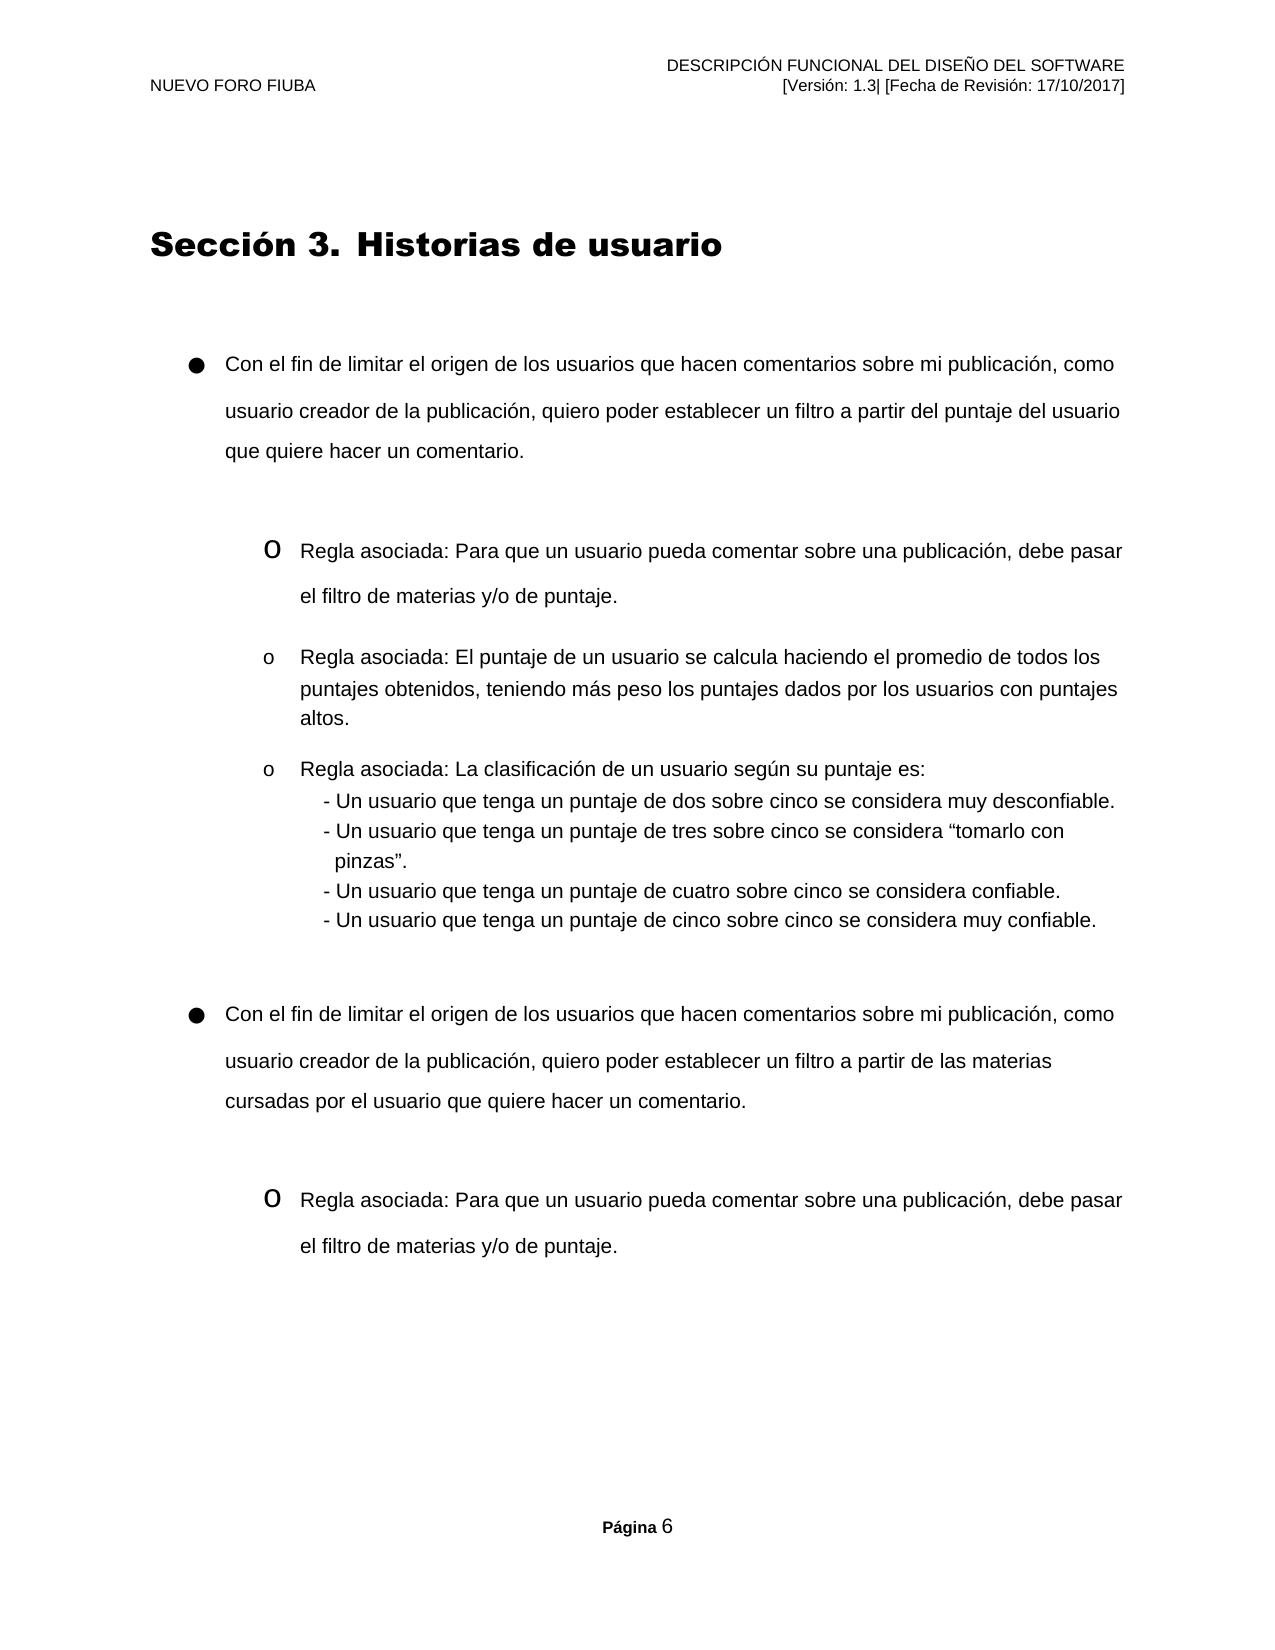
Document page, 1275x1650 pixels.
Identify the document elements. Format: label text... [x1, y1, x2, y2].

subtitle Regla asociada: Para que un usuario pueda comentar sobre una publicación, debe pasar el filtro de materias y/o de puntaje. [262, 1180, 1125, 1258]
subtitle Con el fin de limitar el origen de los usuarios que hacen comentarios sobre mi publicación, como usuario creador de la publicación, quiero poder establecer un filtro a partir de las materias cursadas por el usuario que quiere hacer un comentario. [187, 990, 1125, 1112]
list Regla asociada: El puntaje de un usuario se calcula haciendo el promedio de todos los puntajes obtenidos, teniendo más peso los puntajes dados por los usuarios con puntajes altos. [262, 644, 1125, 730]
subtitle Con el fin de limitar el origen de los usuarios que hacen comentarios sobre mi publicación, como usuario creador de la publicación, quiero poder establecer un filtro a partir del puntaje del usuario que quiere hacer un comentario. [187, 341, 1125, 463]
subtitle Regla asociada: Para que un usuario pueda comentar sobre una publicación, debe pasar el filtro de materias y/o de puntaje. [262, 531, 1125, 608]
subtitle Sección 3. Historias de usuario [150, 226, 1125, 264]
list Regla asociada: La clasificación de un usuario según su puntaje es: - Un usuario que tenga un puntaje de dos sobre cinco se considera muy desconfiable. - Un usuario que tenga un puntaje de tres sobre cinco se considera “tomarlo con pinzas”. - Un usuario que tenga un puntaje de cuatro sobre cinco se considera confiable. - Un usuario que tenga un puntaje de cinco sobre cinco se considera muy confiable. [262, 757, 1125, 932]
